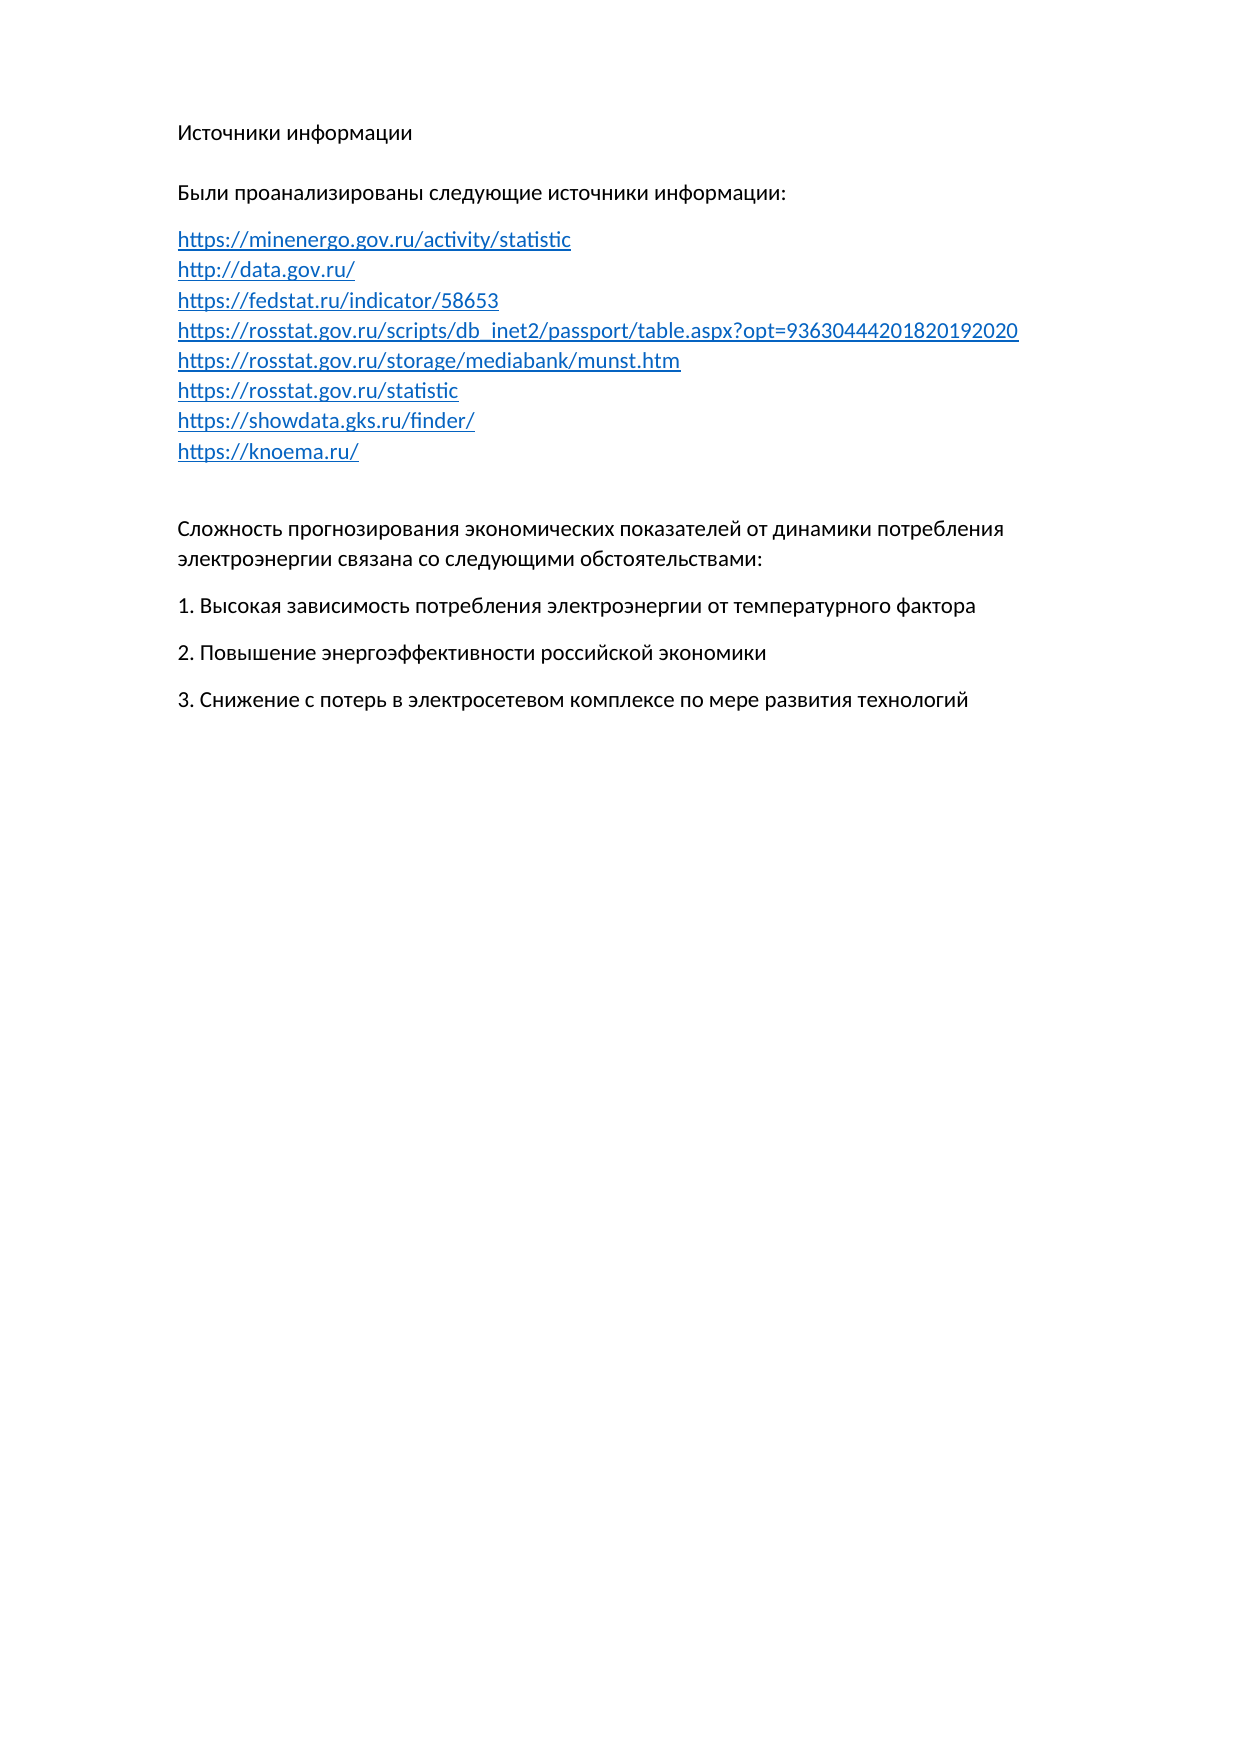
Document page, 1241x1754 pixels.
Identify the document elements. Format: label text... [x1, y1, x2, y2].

text 1. Высокая зависимость потребления электроэнергии от температурного фактора [177, 591, 1152, 619]
text Источники информации Были проанализированы следующие источники информации: [177, 118, 1152, 207]
text https://minenergo.gov.ru/activity/statistic http://data.gov.ru/ https://fedstat.ru/indicator/58653 https://rosstat.gov.ru/scripts/db_inet2/passport/table.aspx?opt=93630444201820192020 https://rosstat.gov.ru/storage/mediabank/munst.htm https://rosstat.gov.ru/statistic https://showdata.gks.ru/finder/ https://knoema.ru/ [177, 225, 1152, 495]
text 3. Снижение с потерь в электросетевом комплексе по мере развития технологий [177, 685, 1152, 713]
text 2. Повышение энергоэффективности российской экономики [177, 638, 1152, 666]
text Сложность прогнозирования экономических показателей от динамики потребления электроэнергии связана со следующими обстоятельствами: [177, 514, 1152, 572]
